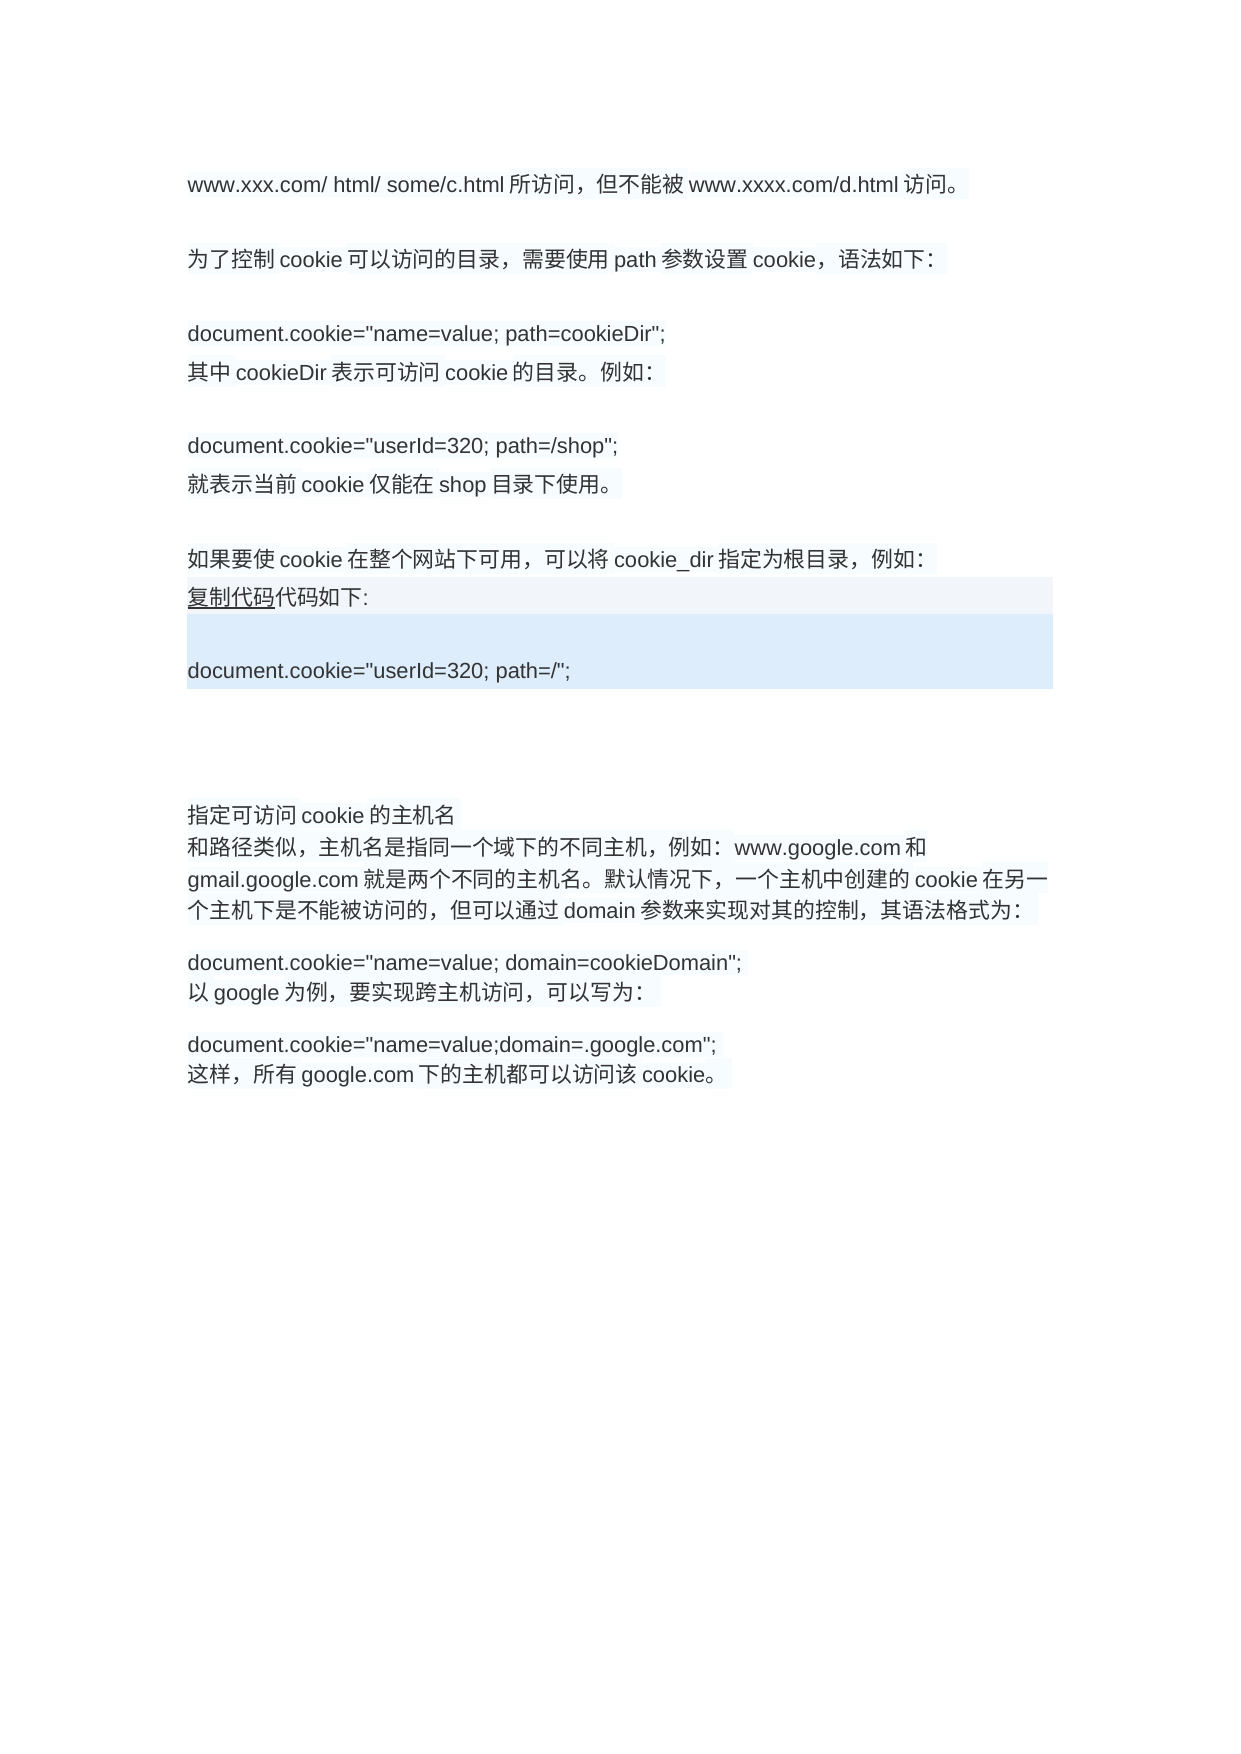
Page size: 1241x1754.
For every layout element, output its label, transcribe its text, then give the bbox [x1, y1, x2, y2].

text 复制代码代码如下: [187, 577, 1053, 614]
text document.cookie="userId=320; path=/"; [187, 614, 1053, 689]
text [187, 164, 1053, 577]
text 指定可访问cookie的主机名 和路径类似，主机名是指同一个域下的不同主机，例如：www.google.com和gmail.google.com就是两个不同的主机名。默认情况下，一个主机中创建的cookie在另一个主机下是不能被访问的，但可以通过domain参数来实现对其的控制，其语法格式为： document.cookie="name=value; domain=cookieDomain"; 以google为例，要实现跨主机访问，可以写为： document.cookie="name=value;domain=.google.com"; 这样，所有google.com下的主机都可以访问该cookie。 [187, 798, 1053, 1089]
